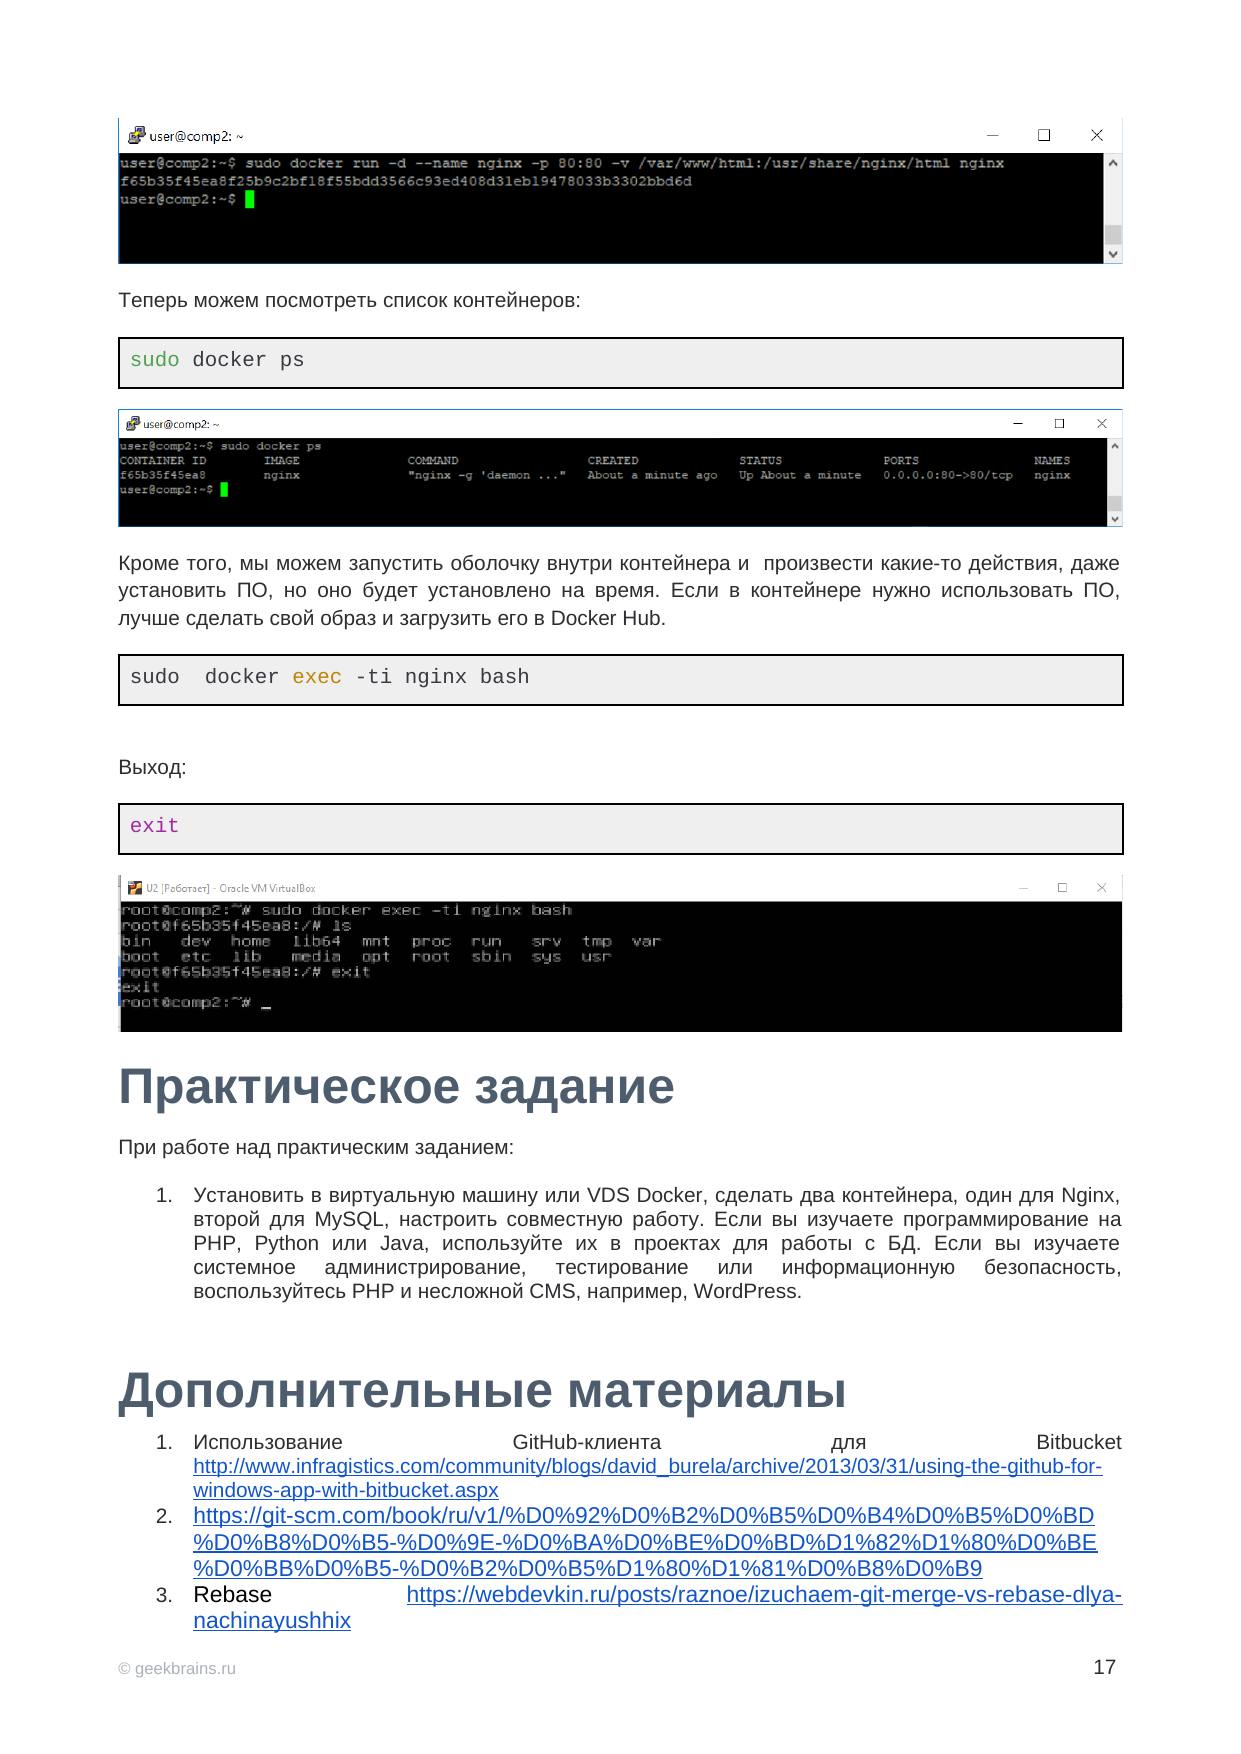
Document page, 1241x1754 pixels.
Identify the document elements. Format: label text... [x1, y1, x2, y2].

text При работе над практическим заданием: [118, 1135, 1122, 1159]
list https://git-scm.com/book/ru/v1/%D0%92%D0%B2%D0%B5%D0%B4%D0%B5%D0%BD%D0%B8%D0%B5-%D0%9E-%D0%BA%D0%BE%D0%BD%D1%82%D1%80%D0%BE%D0%BB%D0%B5-%D0%B2%D0%B5%D1%80%D1%81%D0%B8%D0%B9 [156, 1502, 1122, 1581]
list Использование GitHub-клиента для Bitbucket http://www.infragistics.com/community/blogs/david_burela/archive/2013/03/31/using-the-github-for-windows-app-with-bitbucket.aspx [156, 1430, 1122, 1502]
list Установить в виртуальную машину или VDS Docker, сделать два контейнера, один для Nginx, второй для MySQL, настроить совместную работу. Если вы изучаете программирование на PHP, Python или Java, используйте их в проектах для работы с БД. Если вы изучаете системное администрирование, тестирование или информационную безопасность, воспользуйтесь PHP и несложной CMS, например, WordPress. [156, 1183, 1122, 1303]
text Теперь можем посмотреть список контейнеров: [118, 288, 1122, 312]
table_header sudo docker ps [120, 339, 1122, 387]
picture [118, 409, 1123, 527]
table_header sudo docker exec -ti nginx bash [120, 656, 1122, 704]
picture [118, 118, 1123, 264]
table_header exit [120, 805, 1122, 853]
text Кроме того, мы можем запустить оболочку внутри контейнера и произвести какие-то действия, даже установить ПО, но оно будет установлено на время. Если в контейнере нужно использовать ПО, лучше сделать свой образ и загрузить его в Docker Hub. [118, 551, 1122, 629]
text Выход: [118, 727, 1122, 778]
picture [118, 875, 1123, 1032]
subtitle Дополнительные материалы [118, 1360, 1122, 1418]
subtitle Практическое задание [118, 1056, 1122, 1114]
list Rebase https://webdevkin.ru/posts/raznoe/izuchaem-git-merge-vs-rebase-dlya-nachinayushhix [156, 1581, 1122, 1634]
